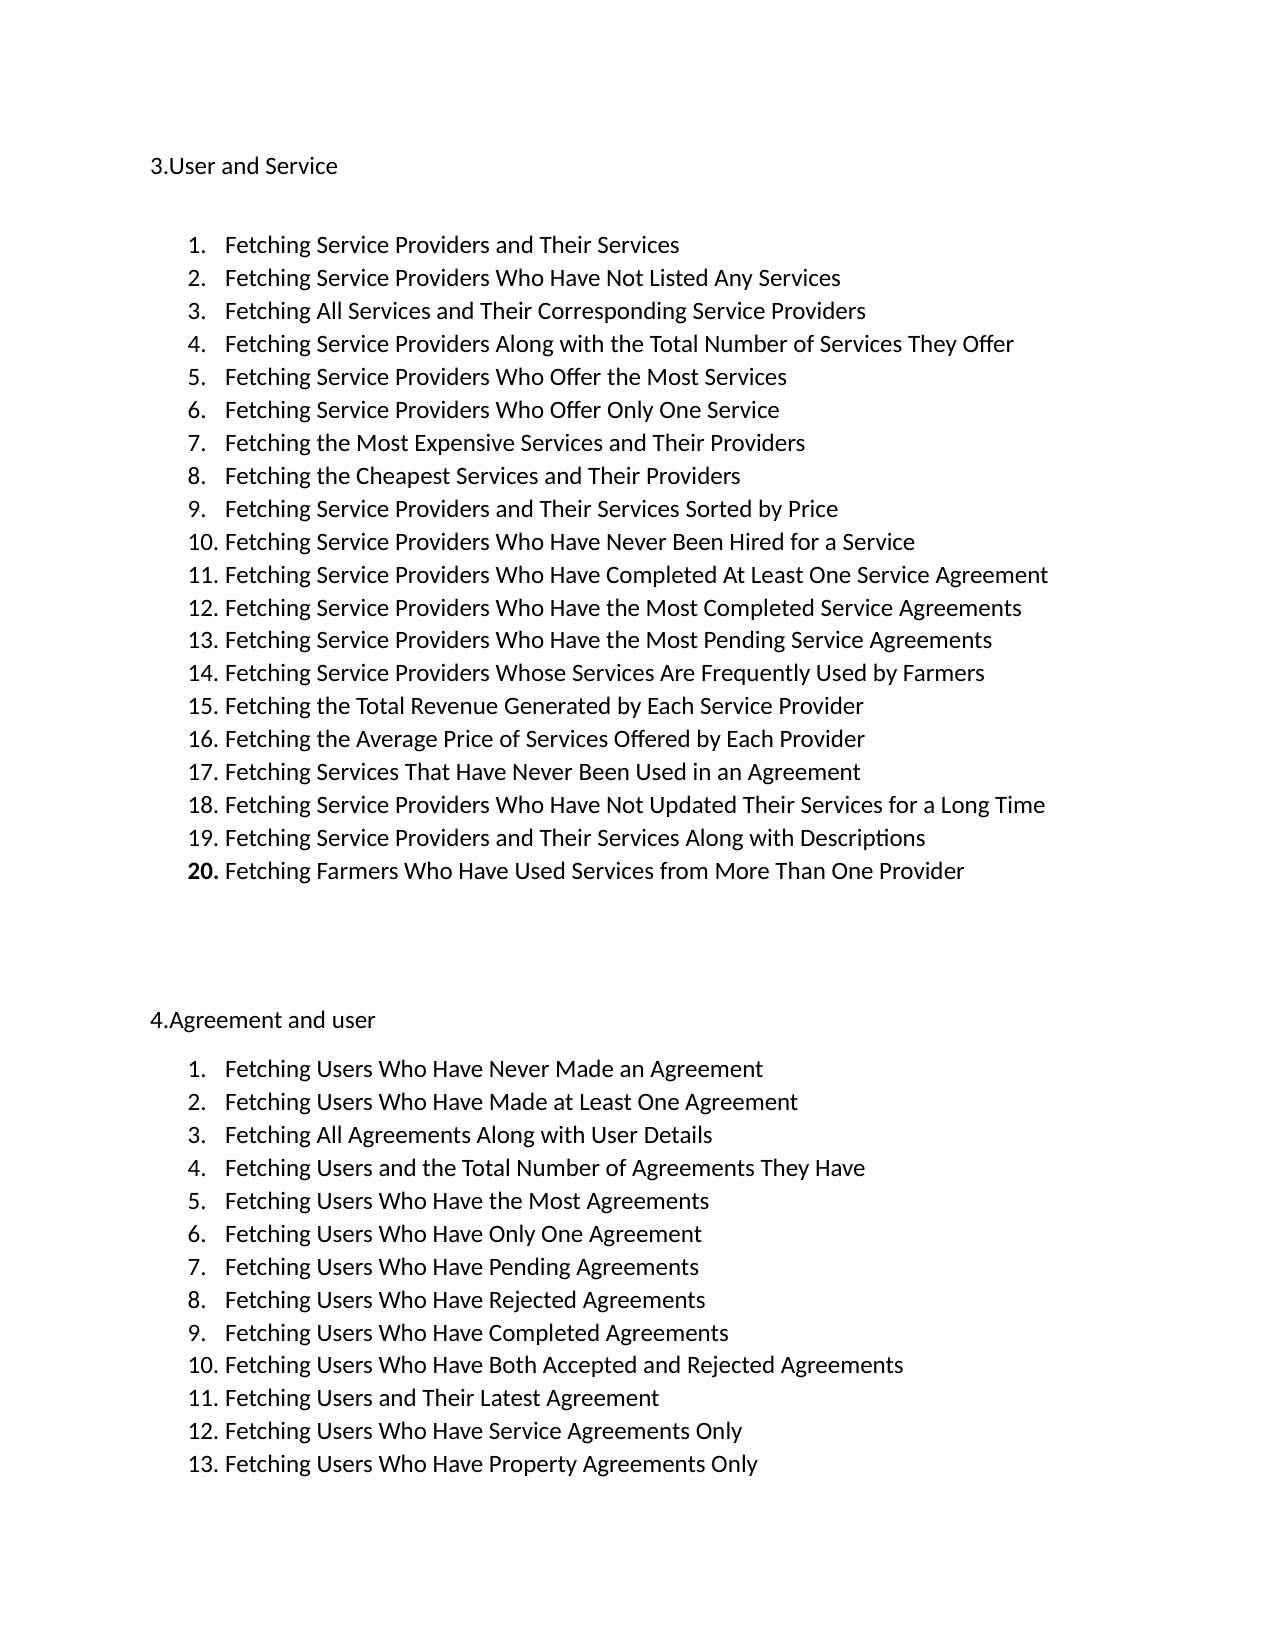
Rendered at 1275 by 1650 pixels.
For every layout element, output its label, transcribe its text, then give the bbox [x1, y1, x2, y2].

list Fetching Users Who Have Service Agreements Only [187, 1415, 1125, 1446]
list Fetching Service Providers and Their Services Along with Descriptions [187, 822, 1125, 853]
text 3.User and Service [150, 150, 1125, 211]
list Fetching All Services and Their Corresponding Service Providers [187, 295, 1125, 326]
list Fetching Service Providers Who Have Completed At Least One Service Agreement [187, 559, 1125, 589]
list Fetching Service Providers Along with the Total Number of Services They Offer [187, 328, 1125, 359]
list Fetching Service Providers and Their Services [187, 229, 1125, 260]
list Fetching Service Providers Who Have the Most Completed Service Agreements [187, 592, 1125, 622]
list Fetching Service Providers Who Have Never Been Hired for a Service [187, 526, 1125, 556]
list Fetching Service Providers and Their Services Sorted by Price [187, 493, 1125, 523]
list Fetching Users Who Have Only One Agreement [187, 1218, 1125, 1248]
list Fetching All Agreements Along with User Details [187, 1119, 1125, 1150]
list Fetching the Average Price of Services Offered by Each Provider [187, 723, 1125, 754]
list Fetching Users Who Have Made at Least One Agreement [187, 1086, 1125, 1117]
list Fetching Users Who Have the Most Agreements [187, 1185, 1125, 1216]
list Fetching Users and Their Latest Agreement [187, 1382, 1125, 1413]
list Fetching Services That Have Never Been Used in an Agreement [187, 756, 1125, 787]
list Fetching Service Providers Who Have Not Listed Any Services [187, 262, 1125, 293]
list Fetching Users Who Have Both Accepted and Rejected Agreements [187, 1349, 1125, 1380]
list Fetching Users Who Have Completed Agreements [187, 1317, 1125, 1347]
list Fetching Service Providers Who Have the Most Pending Service Agreements [187, 624, 1125, 655]
list Fetching Users and the Total Number of Agreements They Have [187, 1152, 1125, 1183]
list Fetching Users Who Have Pending Agreements [187, 1251, 1125, 1281]
list Fetching Users Who Have Property Agreements Only [187, 1448, 1125, 1479]
list Fetching the Total Revenue Generated by Each Service Provider [187, 690, 1125, 721]
list Fetching Service Providers Whose Services Are Frequently Used by Farmers [187, 657, 1125, 688]
list Fetching Users Who Have Rejected Agreements [187, 1284, 1125, 1314]
list Fetching Service Providers Who Offer Only One Service [187, 394, 1125, 425]
list Fetching Farmers Who Have Used Services from More Than One Provider [187, 855, 1125, 886]
list Fetching Users Who Have Never Made an Agreement [187, 1053, 1125, 1084]
list Fetching Service Providers Who Offer the Most Services [187, 361, 1125, 392]
text 4.Agreement and user [150, 1004, 1125, 1034]
list Fetching the Cheapest Services and Their Providers [187, 460, 1125, 491]
list Fetching Service Providers Who Have Not Updated Their Services for a Long Time [187, 789, 1125, 820]
list Fetching the Most Expensive Services and Their Providers [187, 427, 1125, 458]
